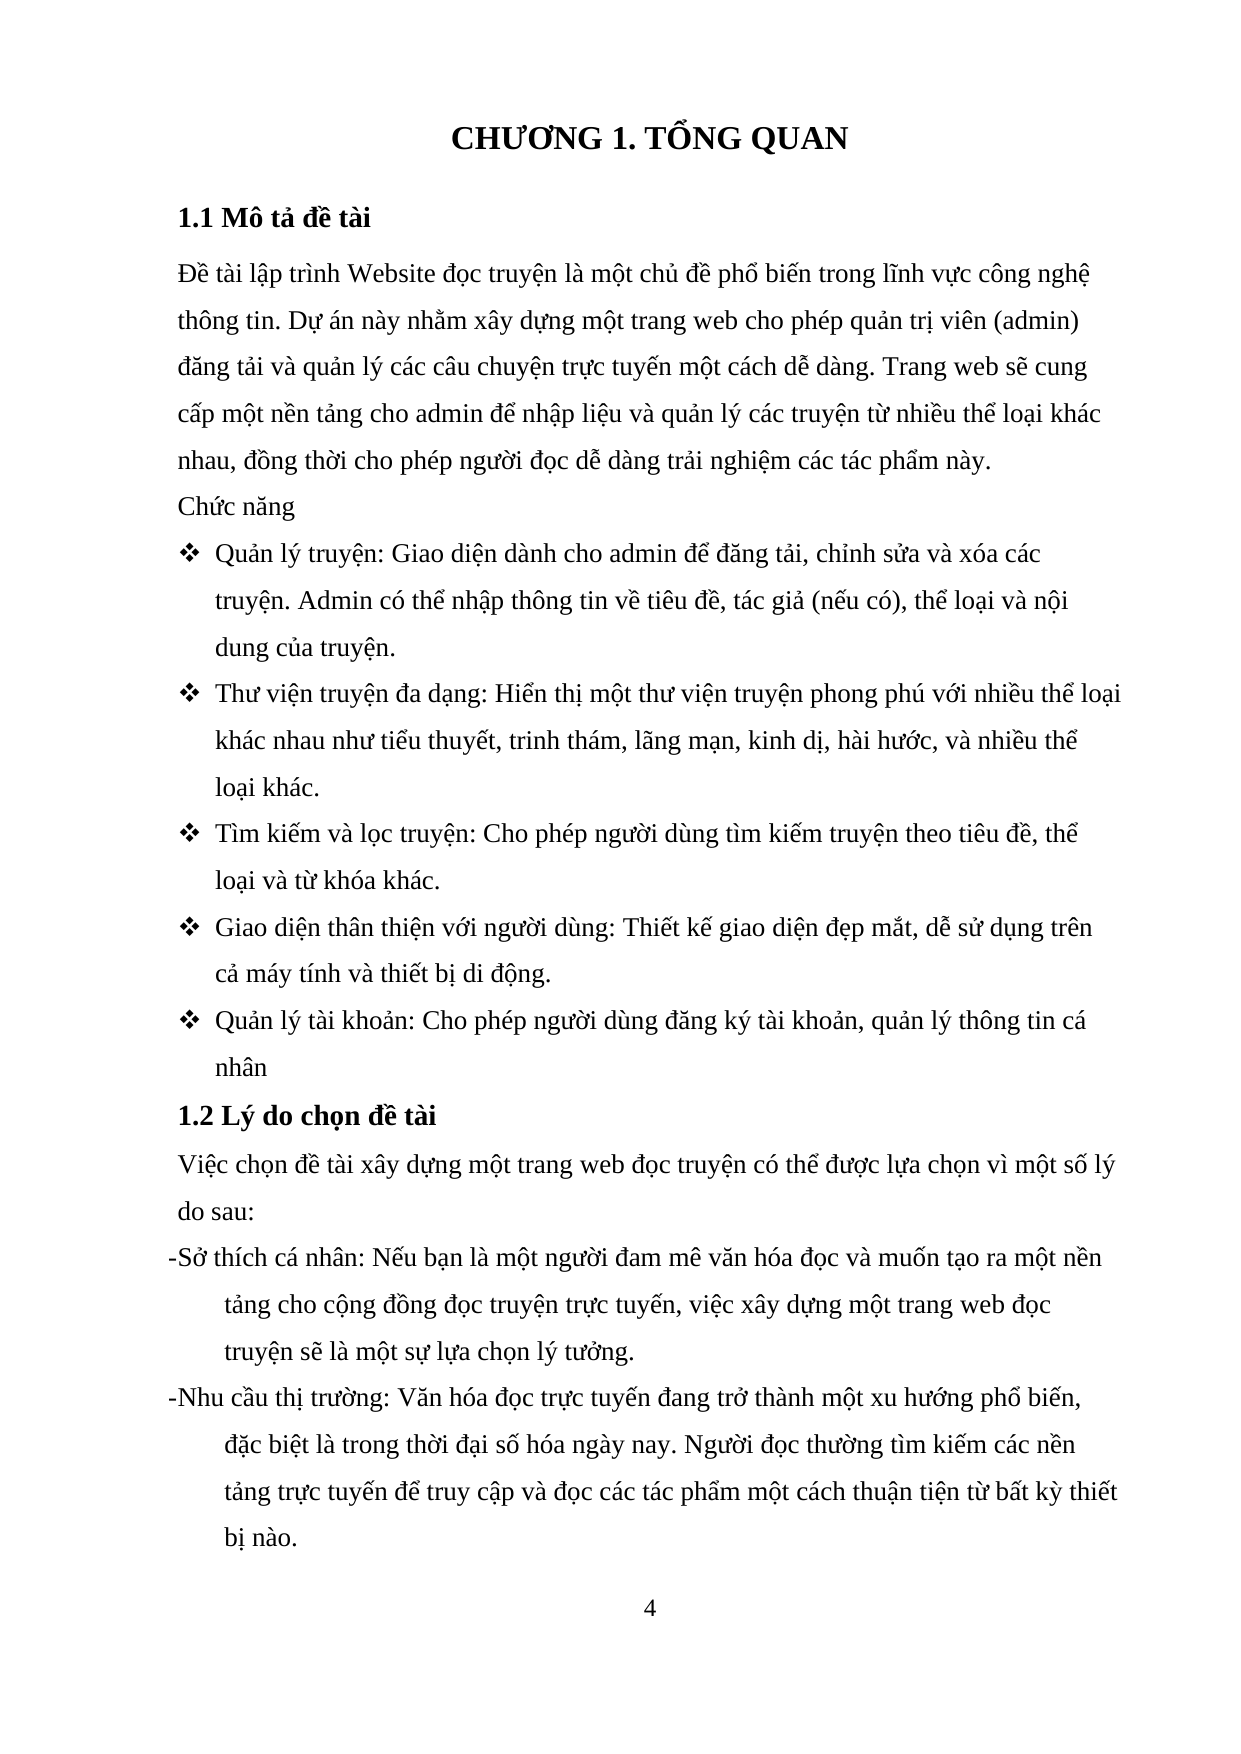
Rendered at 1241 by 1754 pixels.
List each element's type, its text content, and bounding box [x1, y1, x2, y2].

subtitle 1.2 Lý do chọn đề tài [177, 1098, 1122, 1131]
list Quản lý truyện: Giao diện dành cho admin để đăng tải, chỉnh sửa và xóa các truyện. Admin có thể nhập thông tin về tiêu đề, tác giả (nếu có), thể loại và nội dung của truyện. [177, 537, 1122, 662]
text Việc chọn đề tài xây dựng một trang web đọc truyện có thể được lựa chọn vì một số lý do sau: [177, 1148, 1122, 1226]
list Thư viện truyện đa dạng: Hiển thị một thư viện truyện phong phú với nhiều thể loại khác nhau như tiểu thuyết, trinh thám, lãng mạn, kinh dị, hài hước, và nhiều thể loại khác. [177, 677, 1122, 802]
subtitle 1.1 Mô tả đề tài [177, 201, 1122, 234]
list Giao diện thân thiện với người dùng: Thiết kế giao diện đẹp mắt, dễ sử dụng trên cả máy tính và thiết bị di động. [177, 911, 1122, 989]
list Quản lý tài khoản: Cho phép người dùng đăng ký tài khoản, quản lý thông tin cá nhân [177, 1004, 1122, 1082]
subtitle CHƯƠNG 1. TỔNG QUAN [177, 118, 1122, 156]
list Nhu cầu thị trường: Văn hóa đọc trực tuyến đang trở thành một xu hướng phổ biến, đặc biệt là trong thời đại số hóa ngày nay. Người đọc thường tìm kiếm các nền tảng trực tuyến để truy cập và đọc các tác phẩm một cách thuận tiện từ bất kỳ thiết bị nào. [168, 1381, 1122, 1552]
list Sở thích cá nhân: Nếu bạn là một người đam mê văn hóa đọc và muốn tạo ra một nền tảng cho cộng đồng đọc truyện trực tuyến, việc xây dựng một trang web đọc truyện sẽ là một sự lựa chọn lý tưởng. [168, 1241, 1122, 1366]
list Tìm kiếm và lọc truyện: Cho phép người dùng tìm kiếm truyện theo tiêu đề, thể loại và từ khóa khác. [177, 817, 1122, 895]
text Chức năng [177, 491, 1122, 522]
text Đề tài lập trình Website đọc truyện là một chủ đề phổ biến trong lĩnh vực công nghệ thông tin. Dự án này nhằm xây dựng một trang web cho phép quản trị viên (admin) đăng tải và quản lý các câu chuyện trực tuyến một cách dễ dàng. Trang web sẽ cung cấp một nền tảng cho admin để nhập liệu và quản lý các truyện từ nhiều thể loại khác nhau, đồng thời cho phép người đọc dễ dàng trải nghiệm các tác phẩm này. [177, 257, 1122, 475]
